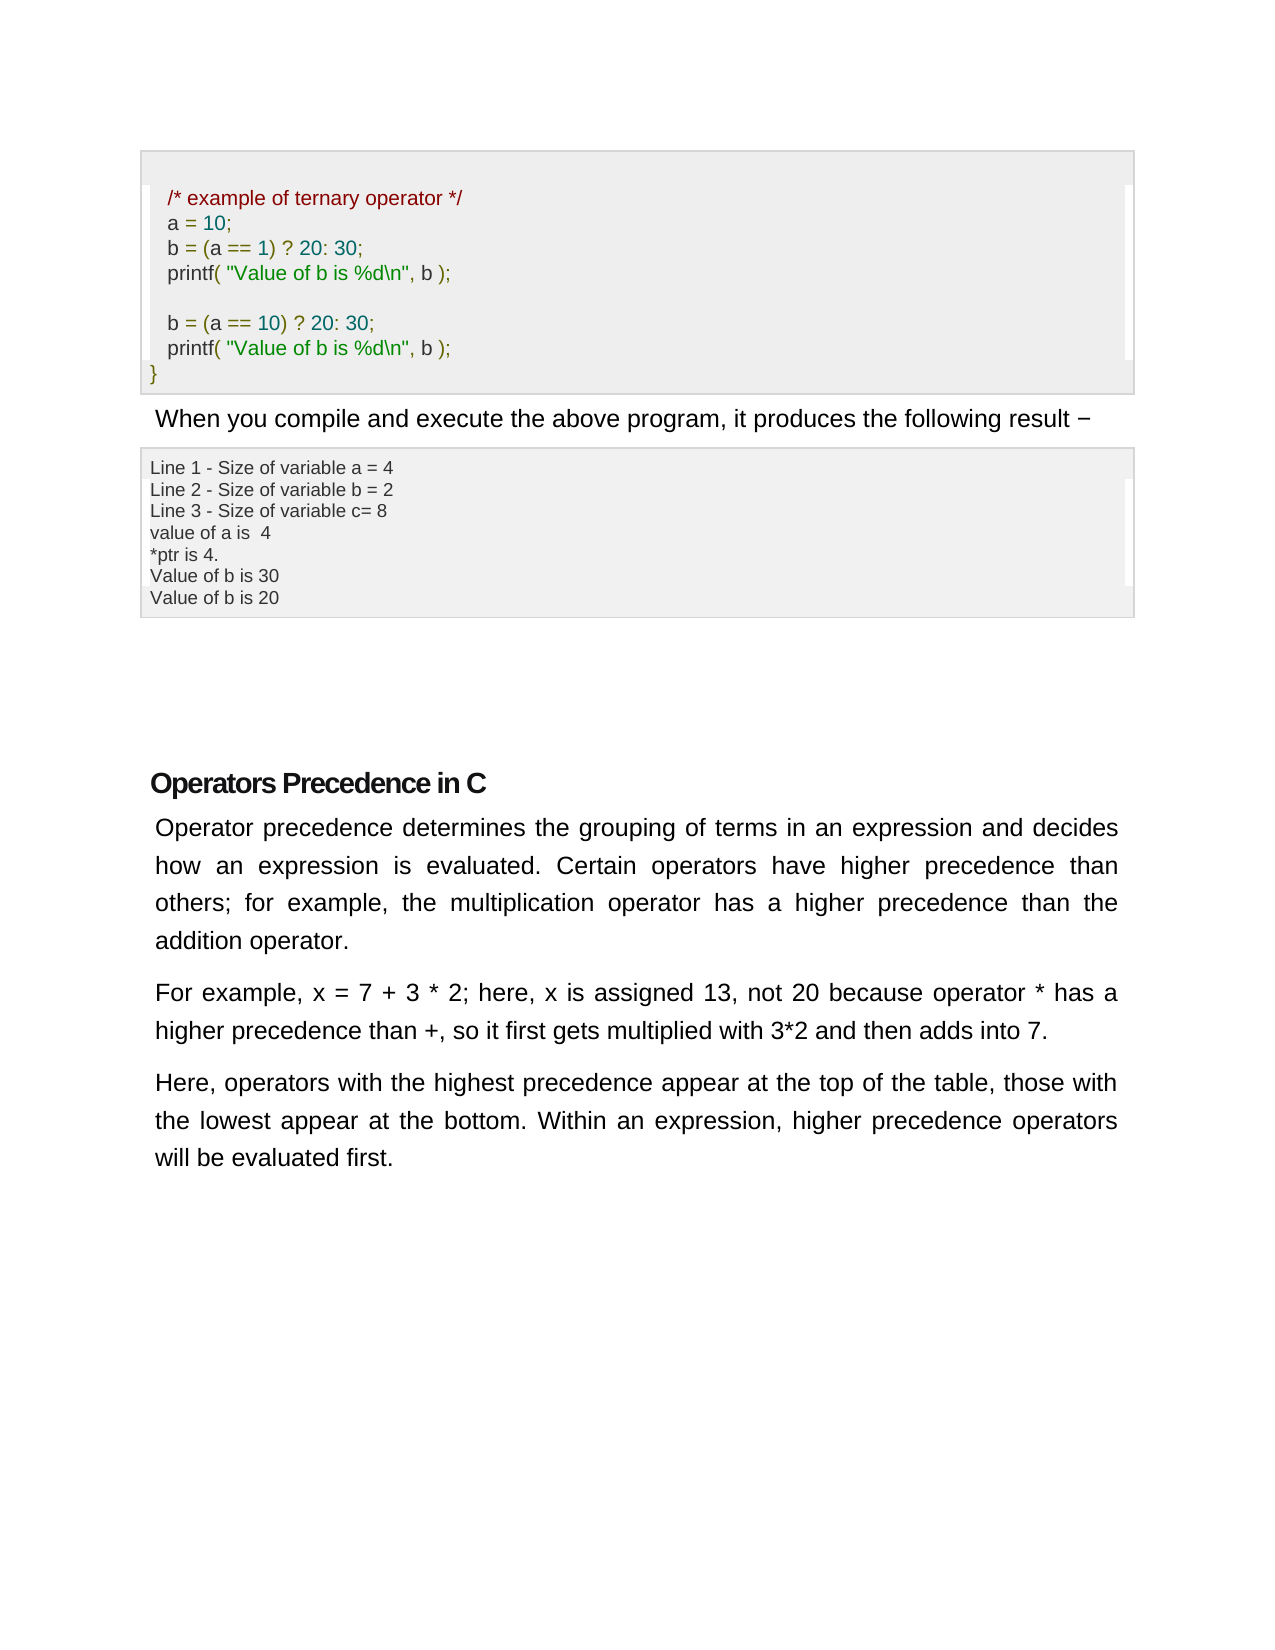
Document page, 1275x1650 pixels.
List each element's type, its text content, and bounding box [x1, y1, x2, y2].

text Line 3 - Size of variable c= 8 [150, 500, 1125, 522]
text } [142, 350, 1133, 393]
text printf( "Value of b is %d\n", b ); [150, 335, 1125, 350]
text Here, operators with the highest precedence appear at the top of the table, those with the lowest appear at the bottom. Within an expression, higher precedence operators will be evaluated first. [155, 1059, 1120, 1172]
text value of a is 4 [150, 522, 1125, 543]
text Operator precedence determines the grouping of terms in an expression and decides how an expression is evaluated. Certain operators have higher precedence than others; for example, the multiplication operator has a higher precedence than the addition operator. [155, 804, 1120, 954]
text When you compile and execute the above program, it produces the following result − [155, 395, 1120, 432]
text /* example of ternary operator */ [150, 185, 1125, 210]
text *ptr is 4. [150, 543, 1125, 565]
text printf( "Value of b is %d\n", b ); [150, 260, 1125, 285]
text b = (a == 1) ? 20: 30; [150, 235, 1125, 260]
text b = (a == 10) ? 20: 30; [150, 310, 1125, 335]
text For example, x = 7 + 3 * 2; here, x is assigned 13, not 20 because operator * has a higher precedence than +, so it first gets multiplied with 3*2 and then adds into 7. [155, 969, 1120, 1044]
text a = 10; [150, 210, 1125, 235]
text Line 2 - Size of variable b = 2 [150, 479, 1125, 500]
text Line 1 - Size of variable a = 4 [142, 449, 1133, 479]
text Value of b is 20 [142, 577, 1133, 617]
text Operators Precedence in C [150, 762, 1120, 799]
